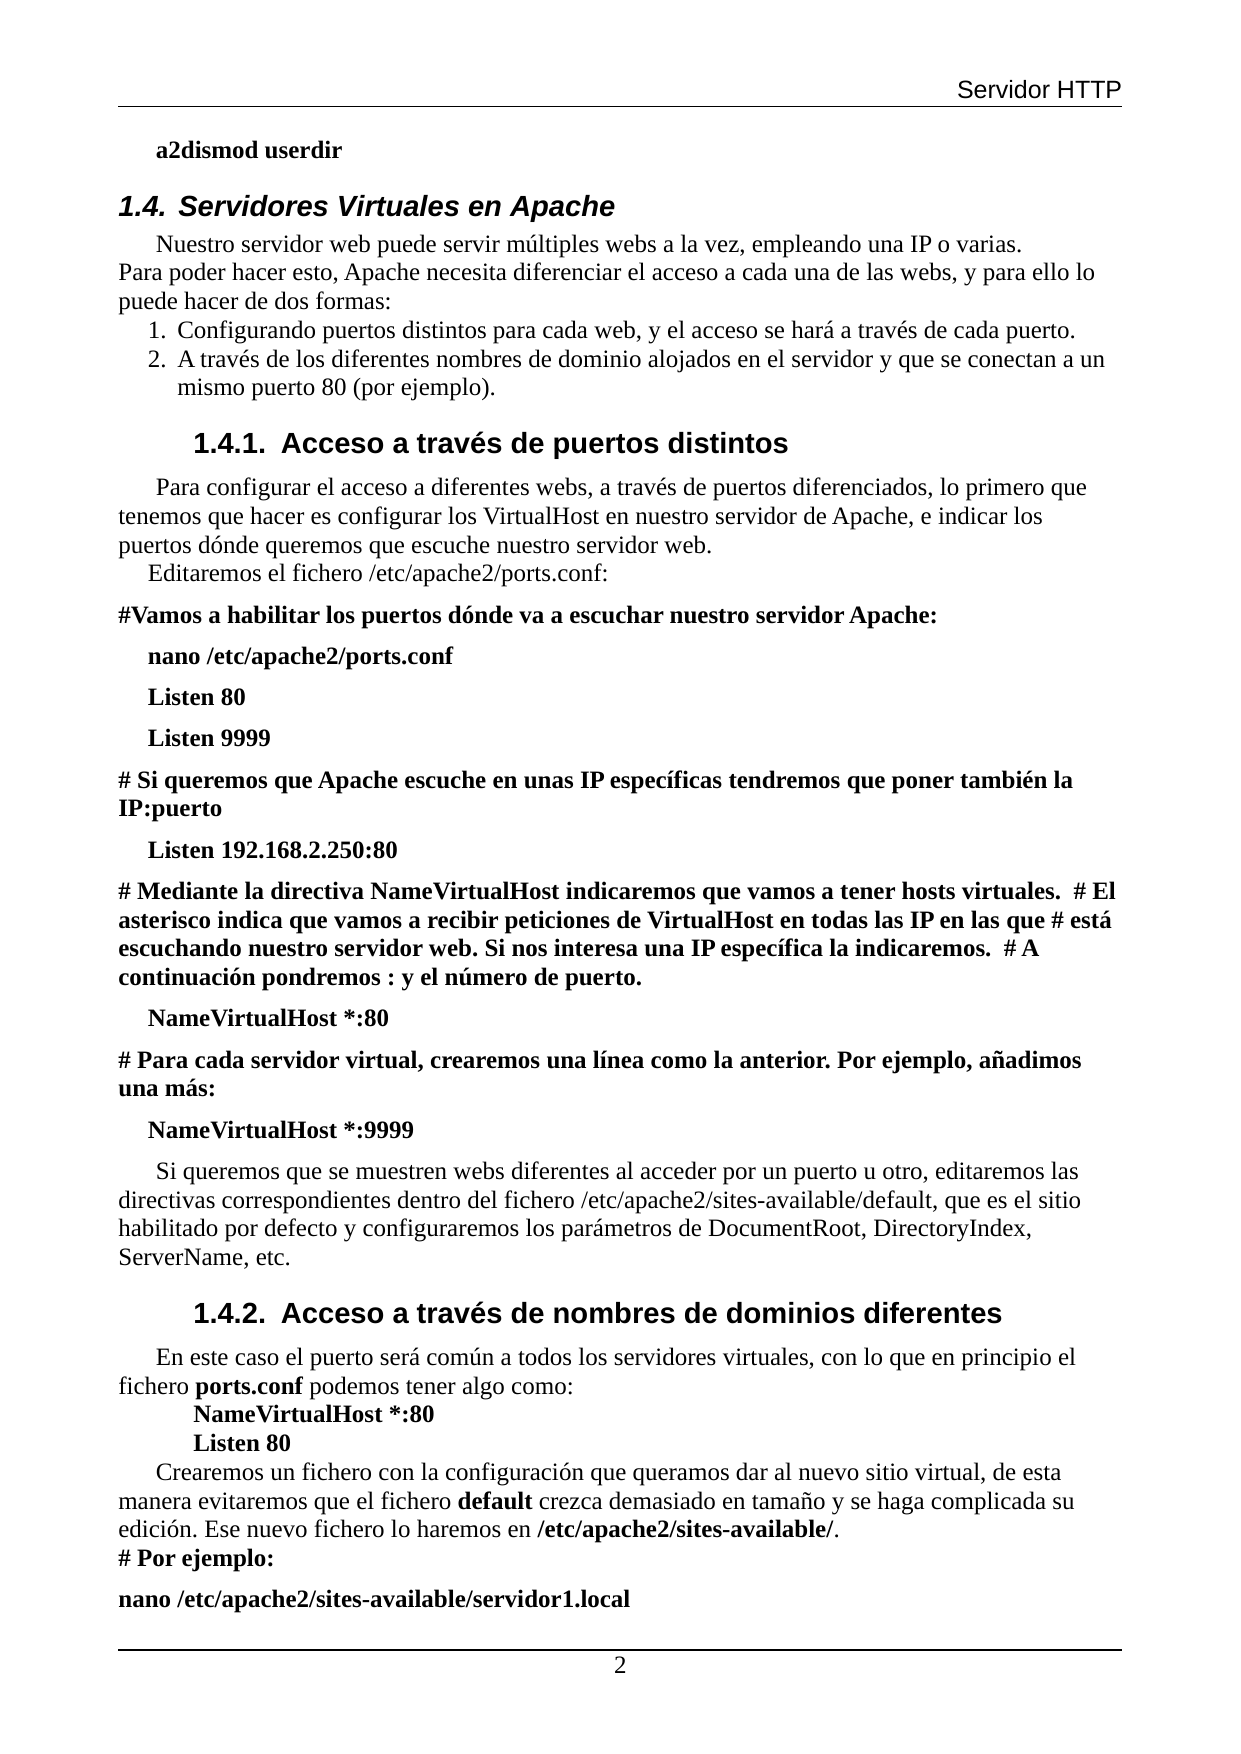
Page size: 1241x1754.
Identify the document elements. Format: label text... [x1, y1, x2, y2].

text Para configurar el acceso a diferentes webs, a través de puertos diferenciados, lo primero que tenemos que hacer es configurar los VirtualHost en nuestro servidor de Apache, e indicar los puertos dónde queremos que escuche nuestro servidor web. [118, 472, 1122, 558]
text # Mediante la directiva NameVirtualHost indicaremos que vamos a tener hosts virtuales. # El asterisco indica que vamos a recibir peticiones de VirtualHost en todas las IP en las que # está escuchando nuestro servidor web. Si nos interesa una IP específica la indicaremos. # A continuación pondremos : y el número de puerto. [118, 876, 1122, 991]
text Listen 9999 [148, 723, 1122, 752]
subtitle Servidores Virtuales en Apache [118, 189, 1122, 222]
text Nuestro servidor web puede servir múltiples webs a la vez, empleando una IP o varias. [118, 229, 1122, 257]
text Para poder hacer esto, Apache necesita diferenciar el acceso a cada una de las webs, y para ello lo puede hacer de dos formas: [118, 257, 1122, 315]
text # Si queremos que Apache escuche en unas IP específicas tendremos que poner también la IP:puerto [118, 765, 1122, 822]
subtitle Acceso a través de puertos distintos [193, 426, 1122, 460]
text #Vamos a habilitar los puertos dónde va a escuchar nuestro servidor Apache: [118, 600, 1122, 628]
text # Para cada servidor virtual, crearemos una línea como la anterior. Por ejemplo, añadimos una más: [118, 1045, 1122, 1102]
text Listen 80 [156, 1428, 1122, 1457]
text a2dismod userdir [118, 135, 1122, 164]
text NameVirtualHost *:9999 [148, 1115, 1122, 1143]
text En este caso el puerto será común a todos los servidores virtuales, con lo que en principio el fichero ports.conf podemos tener algo como: [118, 1342, 1122, 1399]
list 2. A través de los diferentes nombres de dominio alojados en el servidor y que se conectan a un mismo puerto 80 (por ejemplo). [148, 344, 1122, 401]
text # Por ejemplo: [118, 1543, 1122, 1572]
list 1. Configurando puertos distintos para cada web, y el acceso se hará a través de cada puerto. [148, 315, 1122, 344]
text NameVirtualHost *:80 [148, 1003, 1122, 1032]
subtitle Acceso a través de nombres de dominios diferentes [193, 1296, 1122, 1329]
text NameVirtualHost *:80 [156, 1399, 1122, 1428]
text Listen 80 [148, 682, 1122, 711]
text Crearemos un fichero con la configuración que queramos dar al nuevo sitio virtual, de esta manera evitaremos que el fichero default crezca demasiado en tamaño y se haga complicada su edición. Ese nuevo fichero lo haremos en /etc/apache2/sites-available/. [118, 1457, 1122, 1543]
text Listen 192.168.2.250:80 [148, 835, 1122, 863]
text nano /etc/apache2/ports.conf [148, 641, 1122, 670]
text Si queremos que se muestren webs diferentes al acceder por un puerto u otro, editaremos las directivas correspondientes dentro del fichero /etc/apache2/sites-available/default, que es el sitio habilitado por defecto y configuraremos los parámetros de DocumentRoot, DirectoryIndex, ServerName, etc. [118, 1156, 1122, 1271]
text Editaremos el fichero /etc/apache2/ports.conf: [148, 558, 1122, 587]
text nano /etc/apache2/sites-available/servidor1.local [118, 1584, 1122, 1613]
